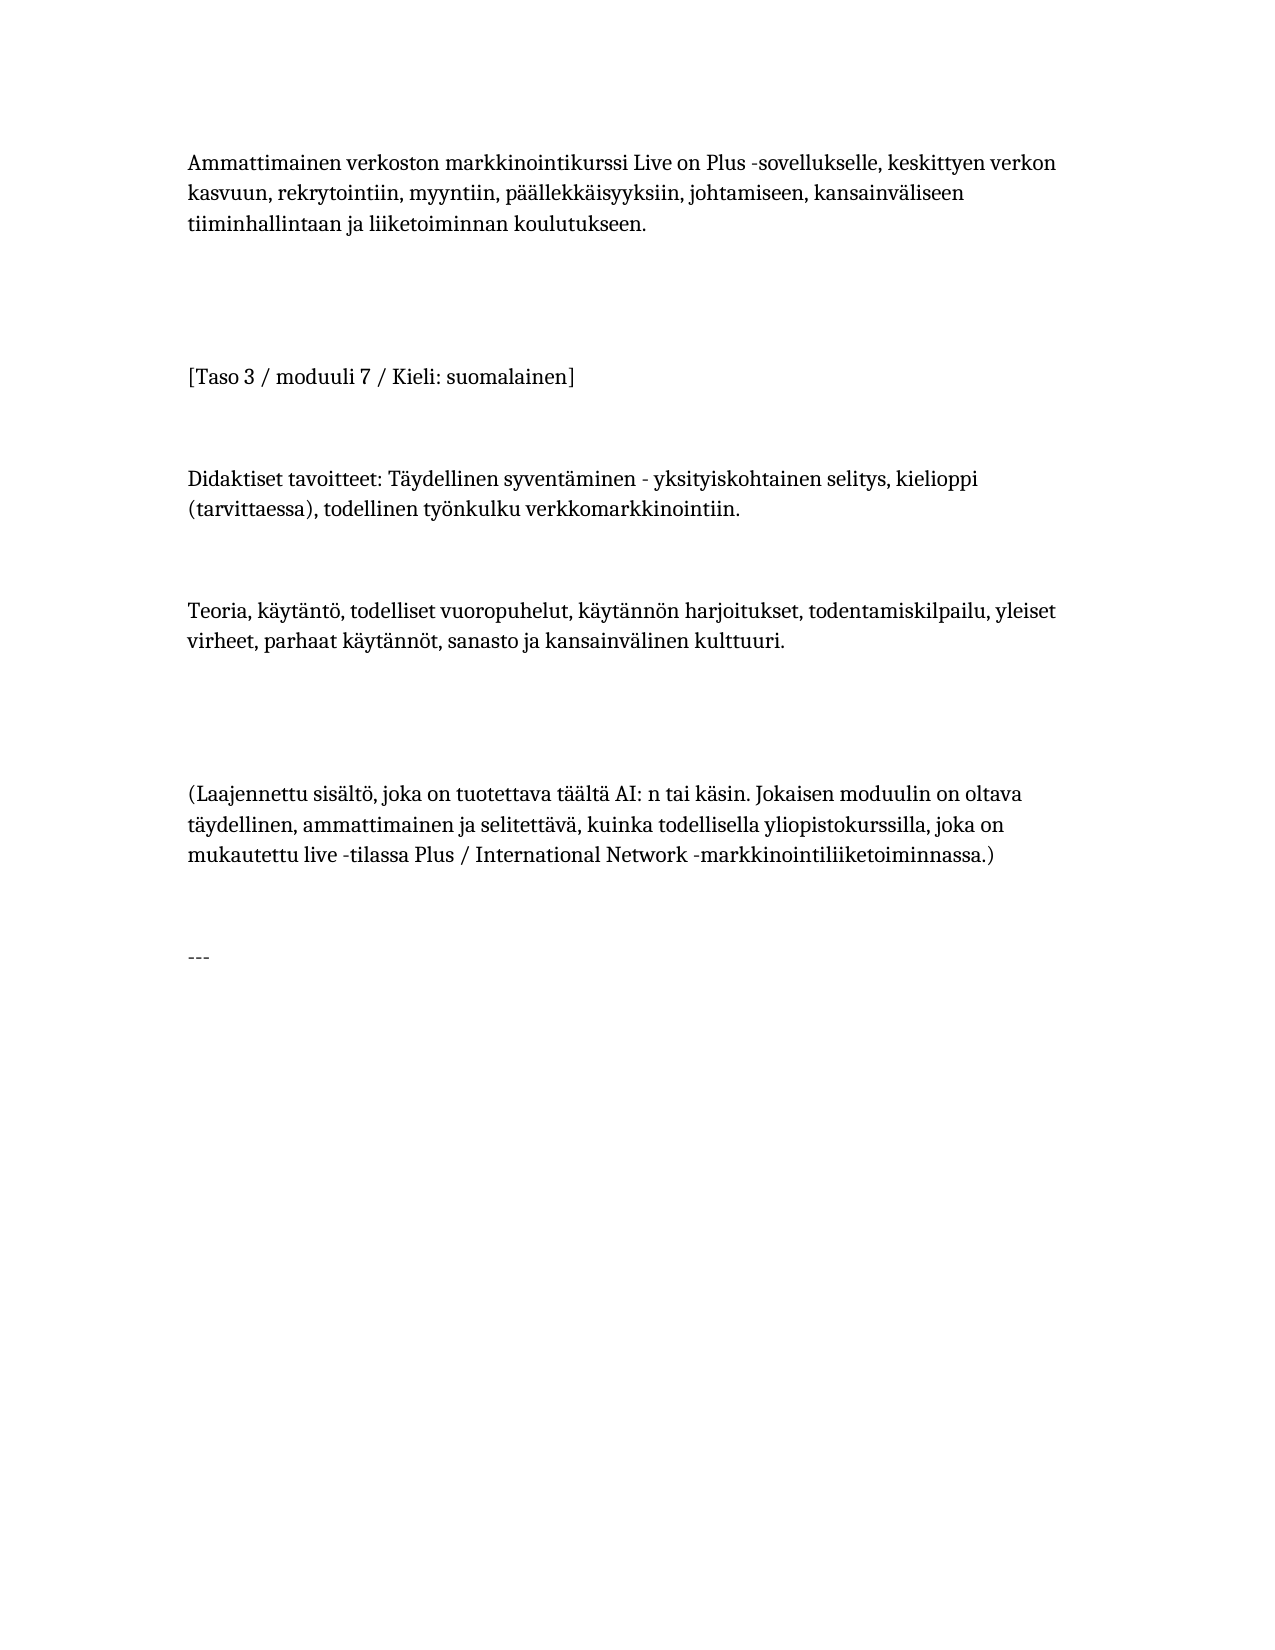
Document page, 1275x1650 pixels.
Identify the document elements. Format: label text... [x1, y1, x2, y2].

text Ammattimainen verkoston markkinointikurssi Live on Plus -sovellukselle, keskittyen verkon kasvuun, rekrytointiin, myyntiin, päällekkäisyyksiin, johtamiseen, kansainväliseen tiiminhallintaan ja liiketoiminnan koulutukseen. [187, 150, 1087, 237]
text Teoria, käytäntö, todelliset vuoropuhelut, käytännön harjoitukset, todentamiskilpailu, yleiset virheet, parhaat käytännöt, sanasto ja kansainvälinen kulttuuri. [187, 598, 1087, 654]
text Didaktiset tavoitteet: Täydellinen syventäminen - yksityiskohtainen selitys, kielioppi (tarvittaessa), todellinen työnkulku verkkomarkkinointiin. [187, 466, 1087, 522]
text (Laajennettu sisältö, joka on tuotettava täältä AI: n tai käsin. Jokaisen moduulin on oltava täydellinen, ammattimainen ja selitettävä, kuinka todellisella yliopistokurssilla, joka on mukautettu live -tilassa Plus / International Network -markkinointiliiketoiminnassa.) [187, 781, 1087, 868]
text --- [187, 944, 1087, 970]
text [Taso 3 / moduuli 7 / Kieli: suomalainen] [187, 363, 1087, 390]
